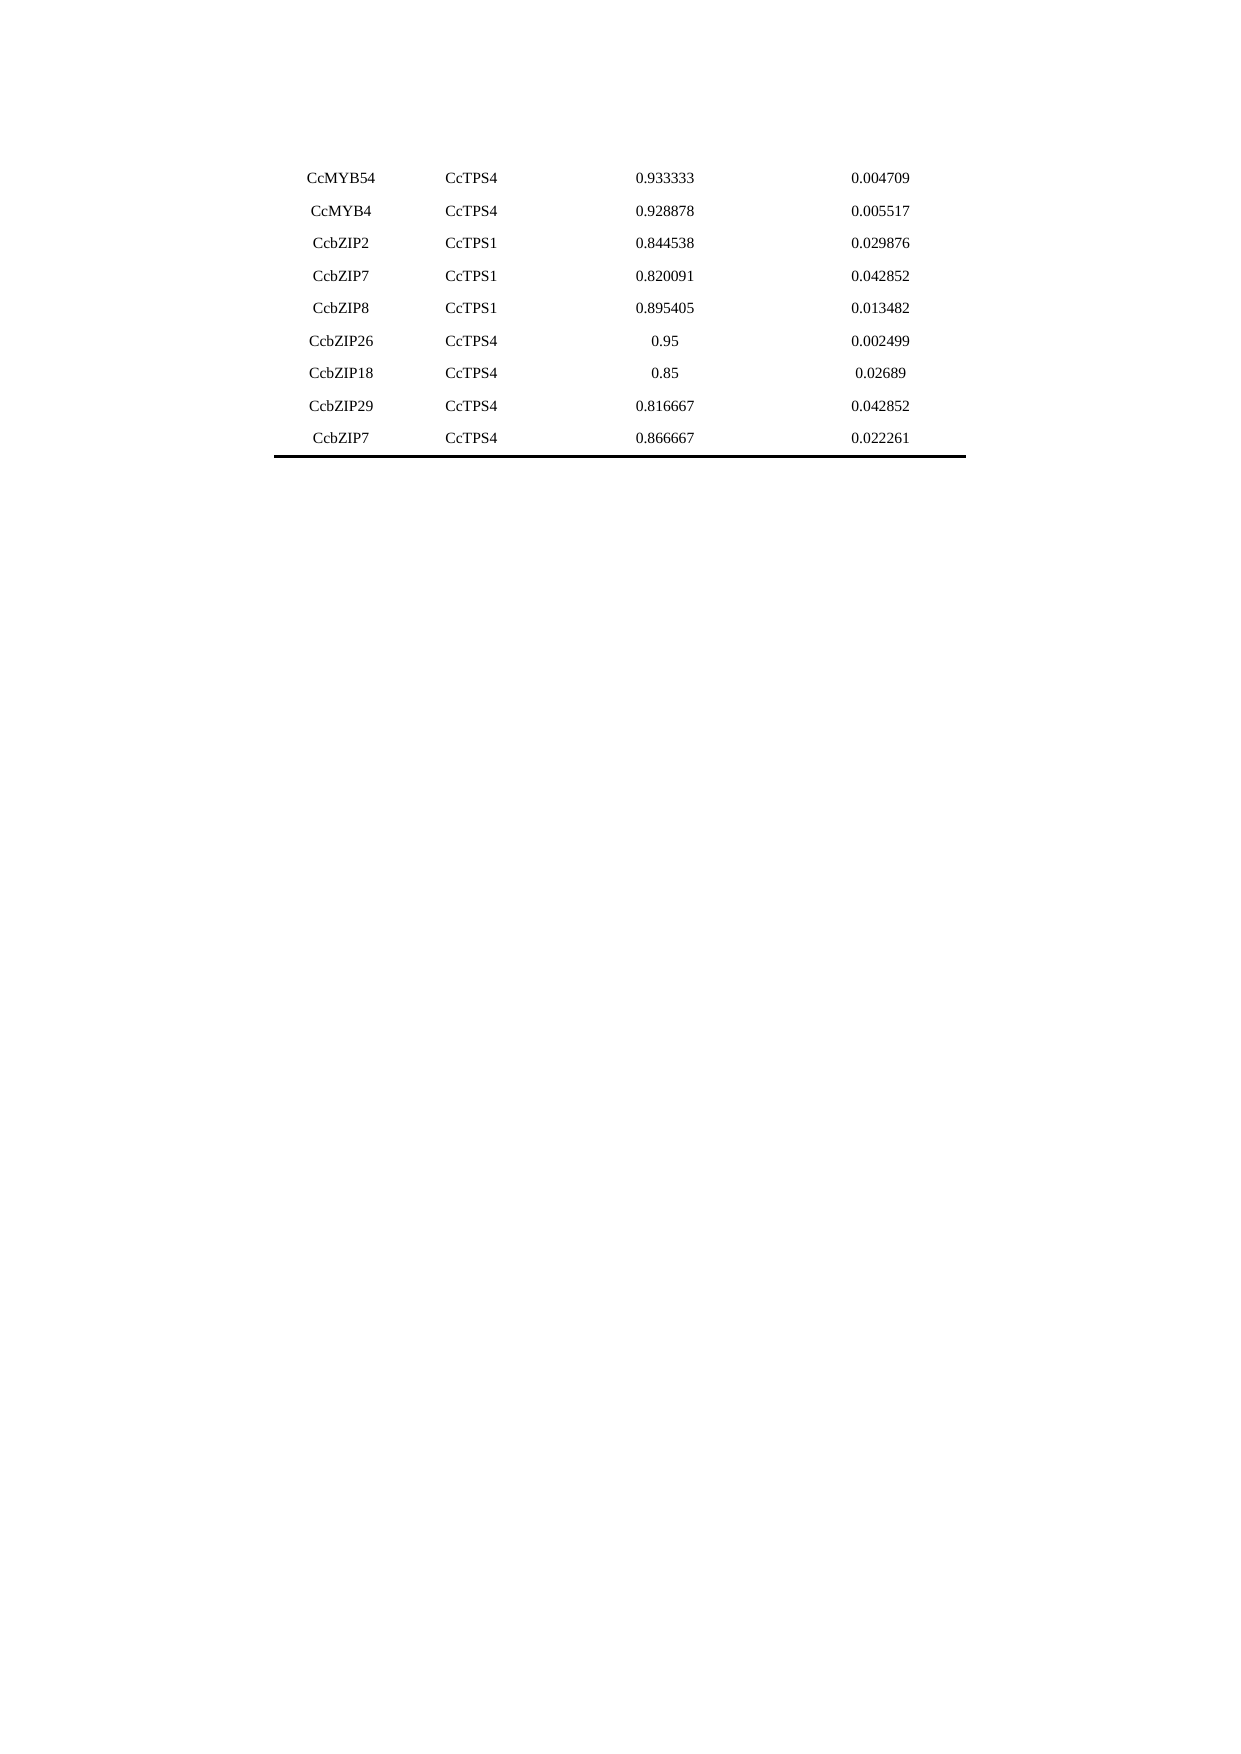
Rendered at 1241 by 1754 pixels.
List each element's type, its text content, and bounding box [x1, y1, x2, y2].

table_cell 0.844538 [535, 227, 795, 259]
table_cell CcbZIP8 [274, 292, 408, 324]
table_cell 0.95 [535, 325, 795, 357]
table_cell 0.928878 [535, 195, 795, 227]
table_cell CcbZIP29 [274, 390, 408, 422]
table_cell 0.013482 [795, 292, 966, 324]
table_cell CcbZIP18 [274, 357, 408, 389]
table_cell 0.042852 [795, 260, 966, 292]
table_cell 0.816667 [535, 390, 795, 422]
table_cell 0.002499 [795, 325, 966, 357]
table_cell CcbZIP7 [274, 422, 408, 454]
table_cell 0.85 [535, 357, 795, 389]
table_cell CcTPS1 [408, 260, 534, 292]
table_cell 0.895405 [535, 292, 795, 324]
table_cell 0.005517 [795, 195, 966, 227]
table_cell 0.820091 [535, 260, 795, 292]
table_cell 0.02689 [795, 357, 966, 389]
table_cell 0.004709 [795, 162, 966, 194]
table_cell CcbZIP2 [274, 227, 408, 259]
table_cell CcbZIP7 [274, 260, 408, 292]
table_cell 0.022261 [795, 422, 966, 454]
table_cell 0.042852 [795, 390, 966, 422]
table_cell CcbZIP26 [274, 325, 408, 357]
table_cell 0.866667 [535, 422, 795, 454]
table_cell CcTPS4 [408, 357, 534, 389]
table_cell 0.029876 [795, 227, 966, 259]
table_cell CcTPS1 [408, 227, 534, 259]
table_cell CcTPS4 [408, 422, 534, 454]
table_cell CcTPS4 [408, 162, 534, 194]
table_cell CcTPS4 [408, 390, 534, 422]
table_cell CcMYB54 [274, 162, 408, 194]
table_cell CcMYB4 [274, 195, 408, 227]
table_cell 0.933333 [535, 162, 795, 194]
table_cell CcTPS4 [408, 195, 534, 227]
table_cell CcTPS1 [408, 292, 534, 324]
table_cell CcTPS4 [408, 325, 534, 357]
